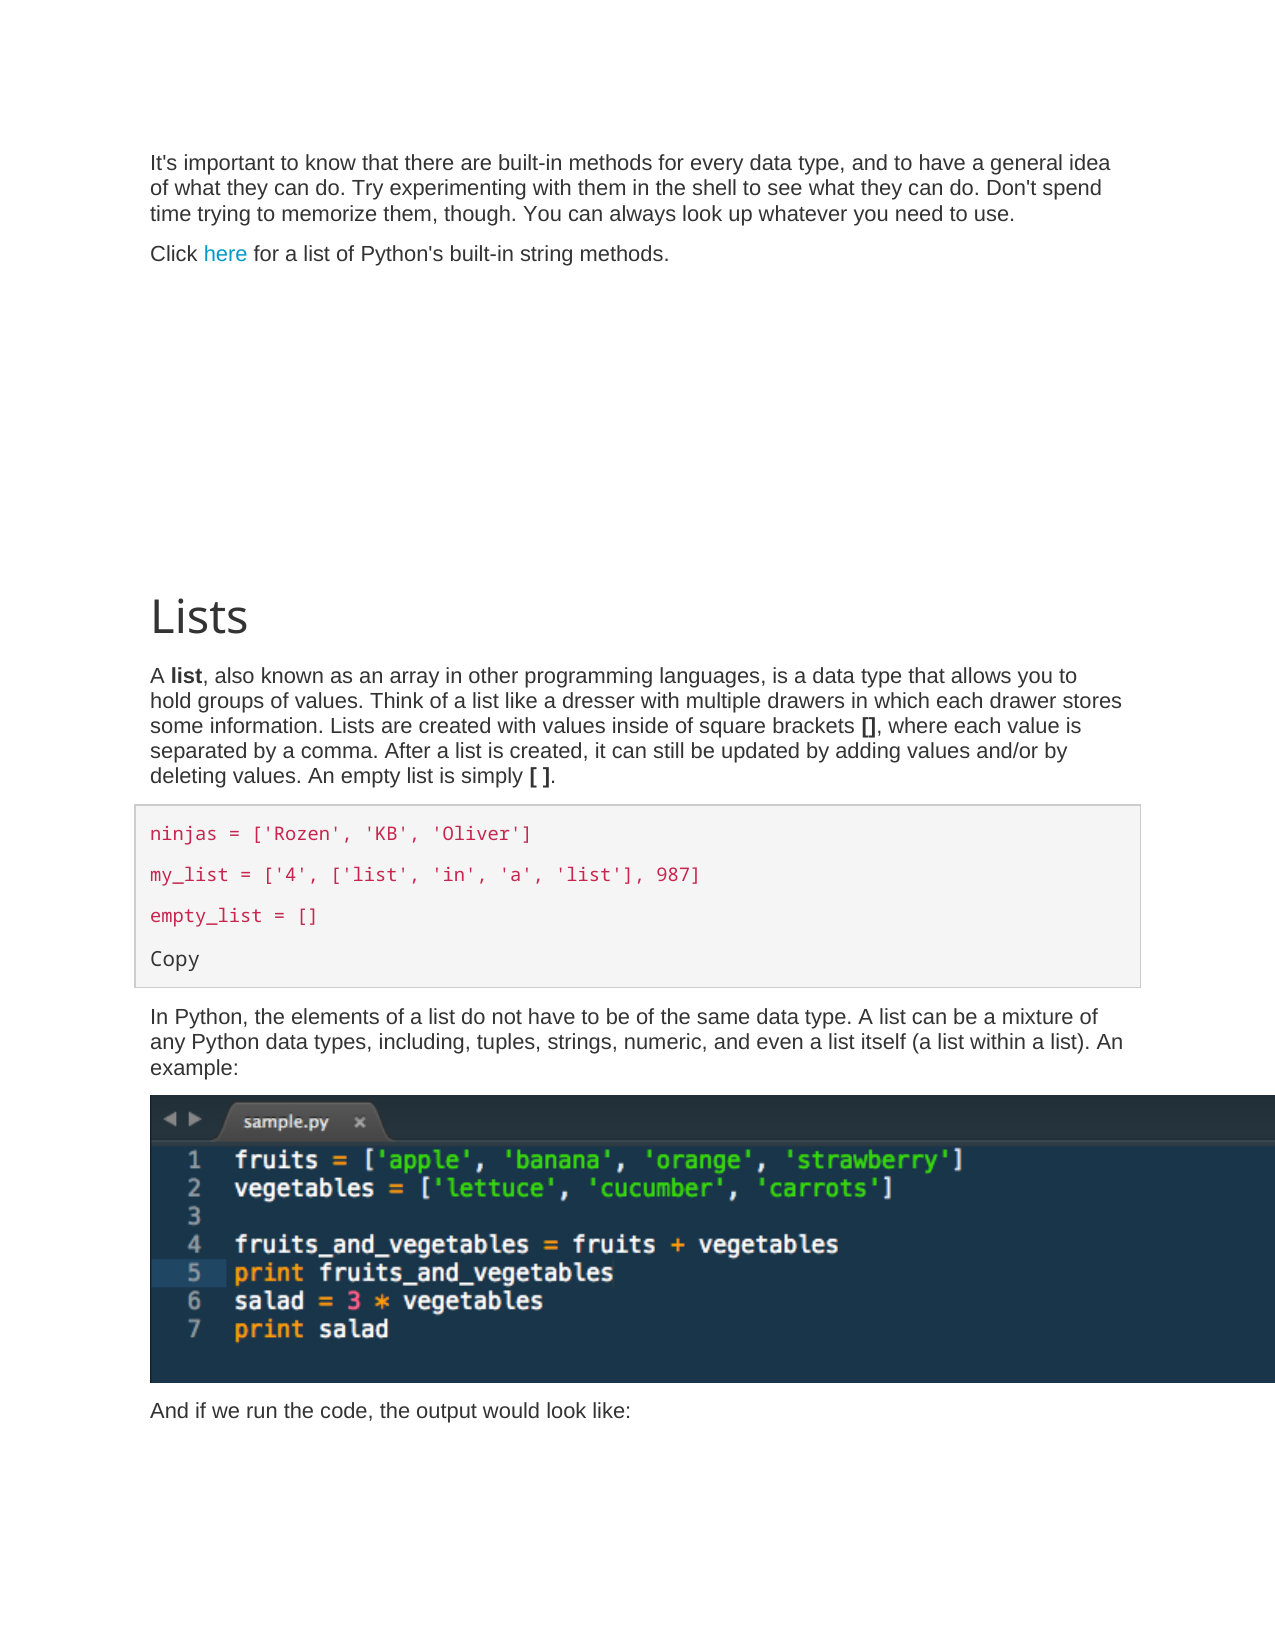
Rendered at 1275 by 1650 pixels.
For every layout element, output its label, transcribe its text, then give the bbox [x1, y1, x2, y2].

text Copy [136, 928, 1140, 987]
text Click here for a list of Python's built-in string methods. [150, 241, 1125, 266]
text It's important to know that there are built-in methods for every data type, and to have a general idea of what they can do. Try experimenting with them in the shell to see what they can do. Don't spend time trying to memorize them, though. You can always look up whatever you need to use. [150, 150, 1125, 226]
subtitle Lists [150, 583, 1125, 647]
text empty_list = [] [136, 886, 1140, 928]
text my_list = ['4', ['list', 'in', 'a', 'list'], 987] [136, 845, 1140, 886]
text In Python, the elements of a list do not have to be of the same data type. A list can be a mixture of any Python data types, including, tuples, strings, numeric, and even a list itself (a list within a list). An example: [150, 1004, 1125, 1079]
text ninjas = ['Rozen', 'KB', 'Oliver'] [136, 806, 1140, 845]
text A list, also known as an array in other programming languages, is a data type that allows you to hold groups of values. Think of a list like a dresser with multiple drawers in which each drawer stores some information. Lists are created with values inside of square brackets [], where each value is separated by a comma. After a list is created, it can still be updated by adding values and/or by deleting values. An empty list is simply [ ]. [150, 662, 1125, 788]
picture [150, 1095, 1275, 1383]
text And if we run the code, the output would look like: [150, 1398, 1125, 1423]
